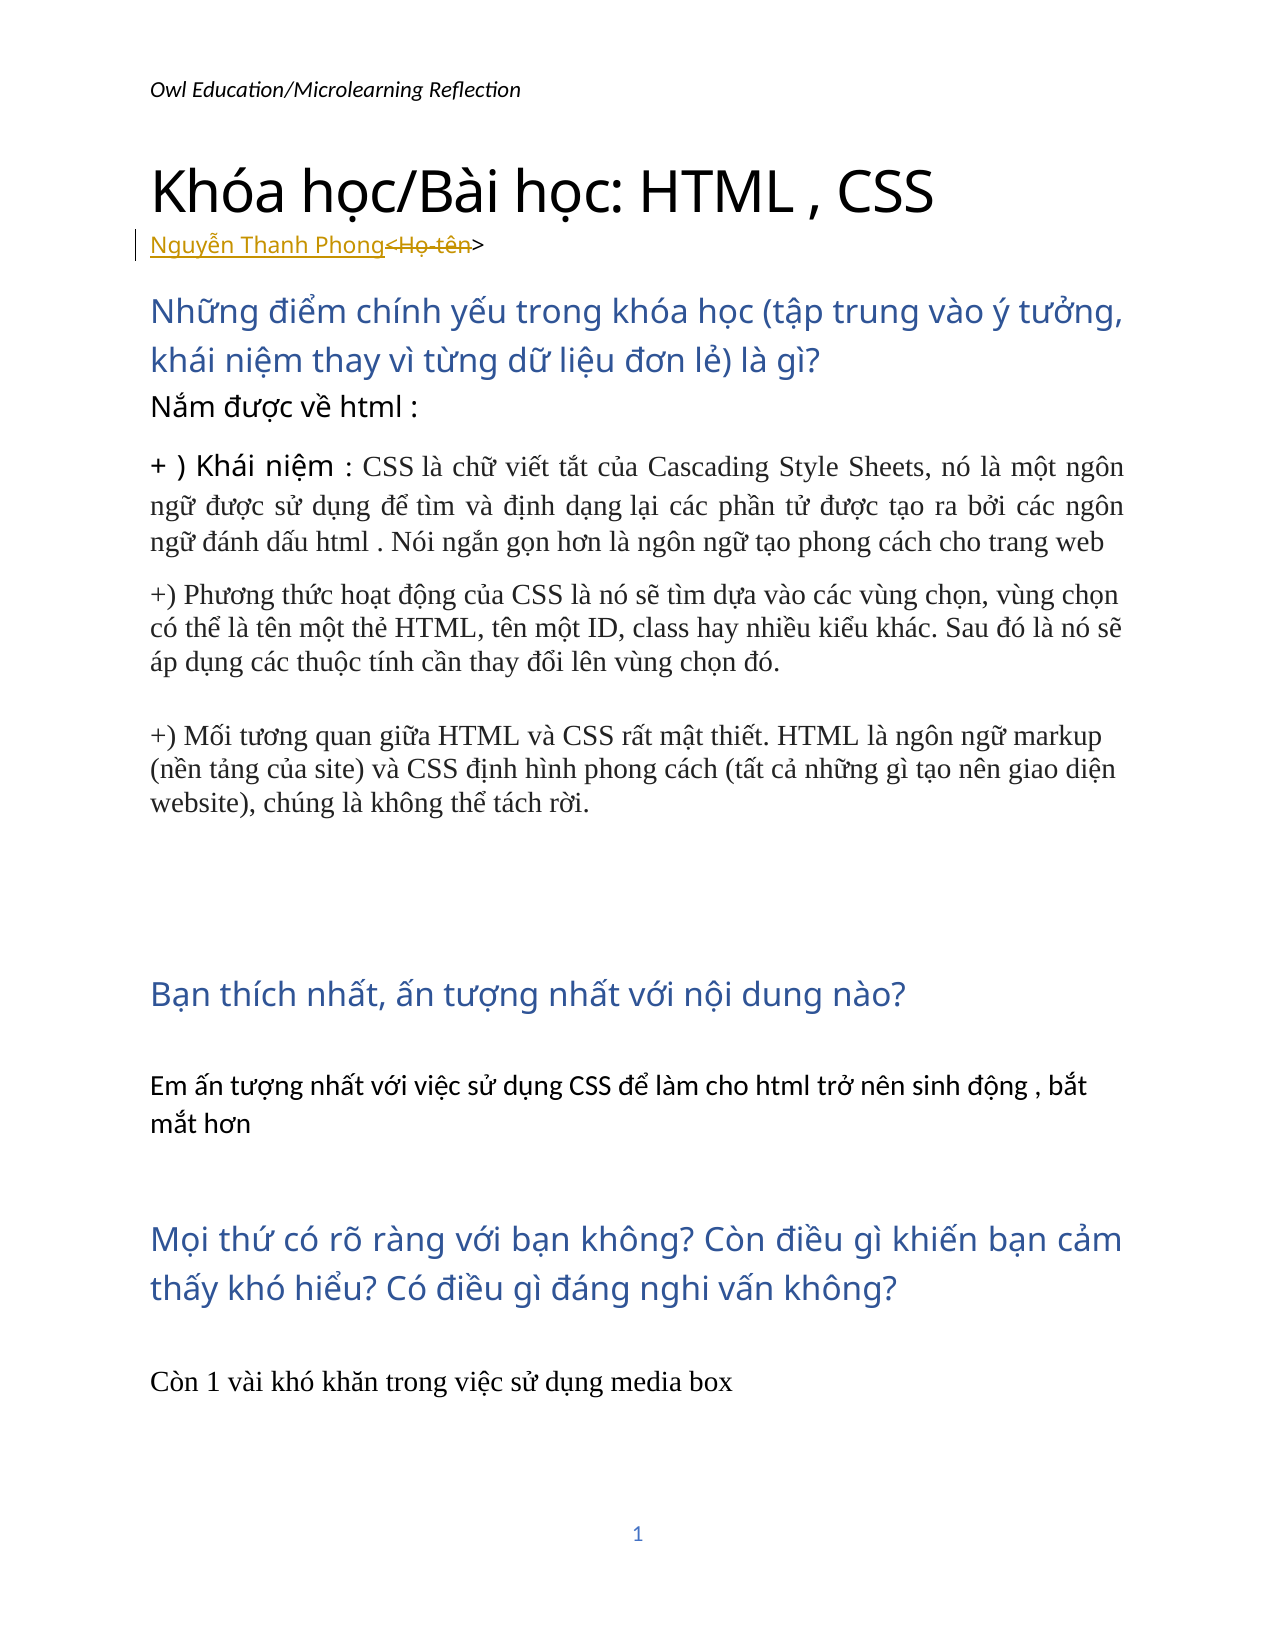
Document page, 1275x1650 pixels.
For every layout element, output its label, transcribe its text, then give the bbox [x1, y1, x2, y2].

subtitle Mọi thứ có rõ ràng với bạn không? Còn điều gì khiến bạn cảm thấy khó hiểu? Có điều gì đáng nghi vấn không? [150, 1216, 1125, 1310]
text +) Mối tương quan giữa HTML và CSS rất mật thiết. HTML là ngôn ngữ markup (nền tảng của site) và CSS định hình phong cách (tất cả những gì tạo nên giao diện website), chúng là không thể tách rời. [150, 718, 1125, 819]
text Nắm được về html : [150, 386, 1125, 426]
text + ) Khái niệm : CSS là chữ viết tắt của Cascading Style Sheets, nó là một ngôn ngữ được sử dụng để tìm và định dạng lại các phần tử được tạo ra bởi các ngôn ngữ đánh dấu html . Nói ngắn gọn hơn là ngôn ngữ tạo phong cách cho trang web [150, 446, 1125, 558]
text Em ấn tượng nhất với việc sử dụng CSS để làm cho html trở nên sinh động , bắt mắt hơn [150, 1067, 1125, 1141]
title Khóa học/Bài học: HTML , CSS [150, 150, 1125, 229]
text +) Phương thức hoạt động của CSS là nó sẽ tìm dựa vào các vùng chọn, vùng chọn có thể là tên một thẻ HTML, tên một ID, class hay nhiều kiểu khác. Sau đó là nó sẽ áp dụng các thuộc tính cần thay đổi lên vùng chọn đó. [150, 577, 1125, 677]
text > [150, 229, 1125, 261]
text Còn 1 vài khó khăn trong việc sử dụng media box [150, 1364, 1125, 1397]
subtitle Bạn thích nhất, ấn tượng nhất với nội dung nào? [150, 971, 1125, 1016]
subtitle Những điểm chính yếu trong khóa học (tập trung vào ý tưởng, khái niệm thay vì từng dữ liệu đơn lẻ) là gì? [150, 288, 1125, 383]
